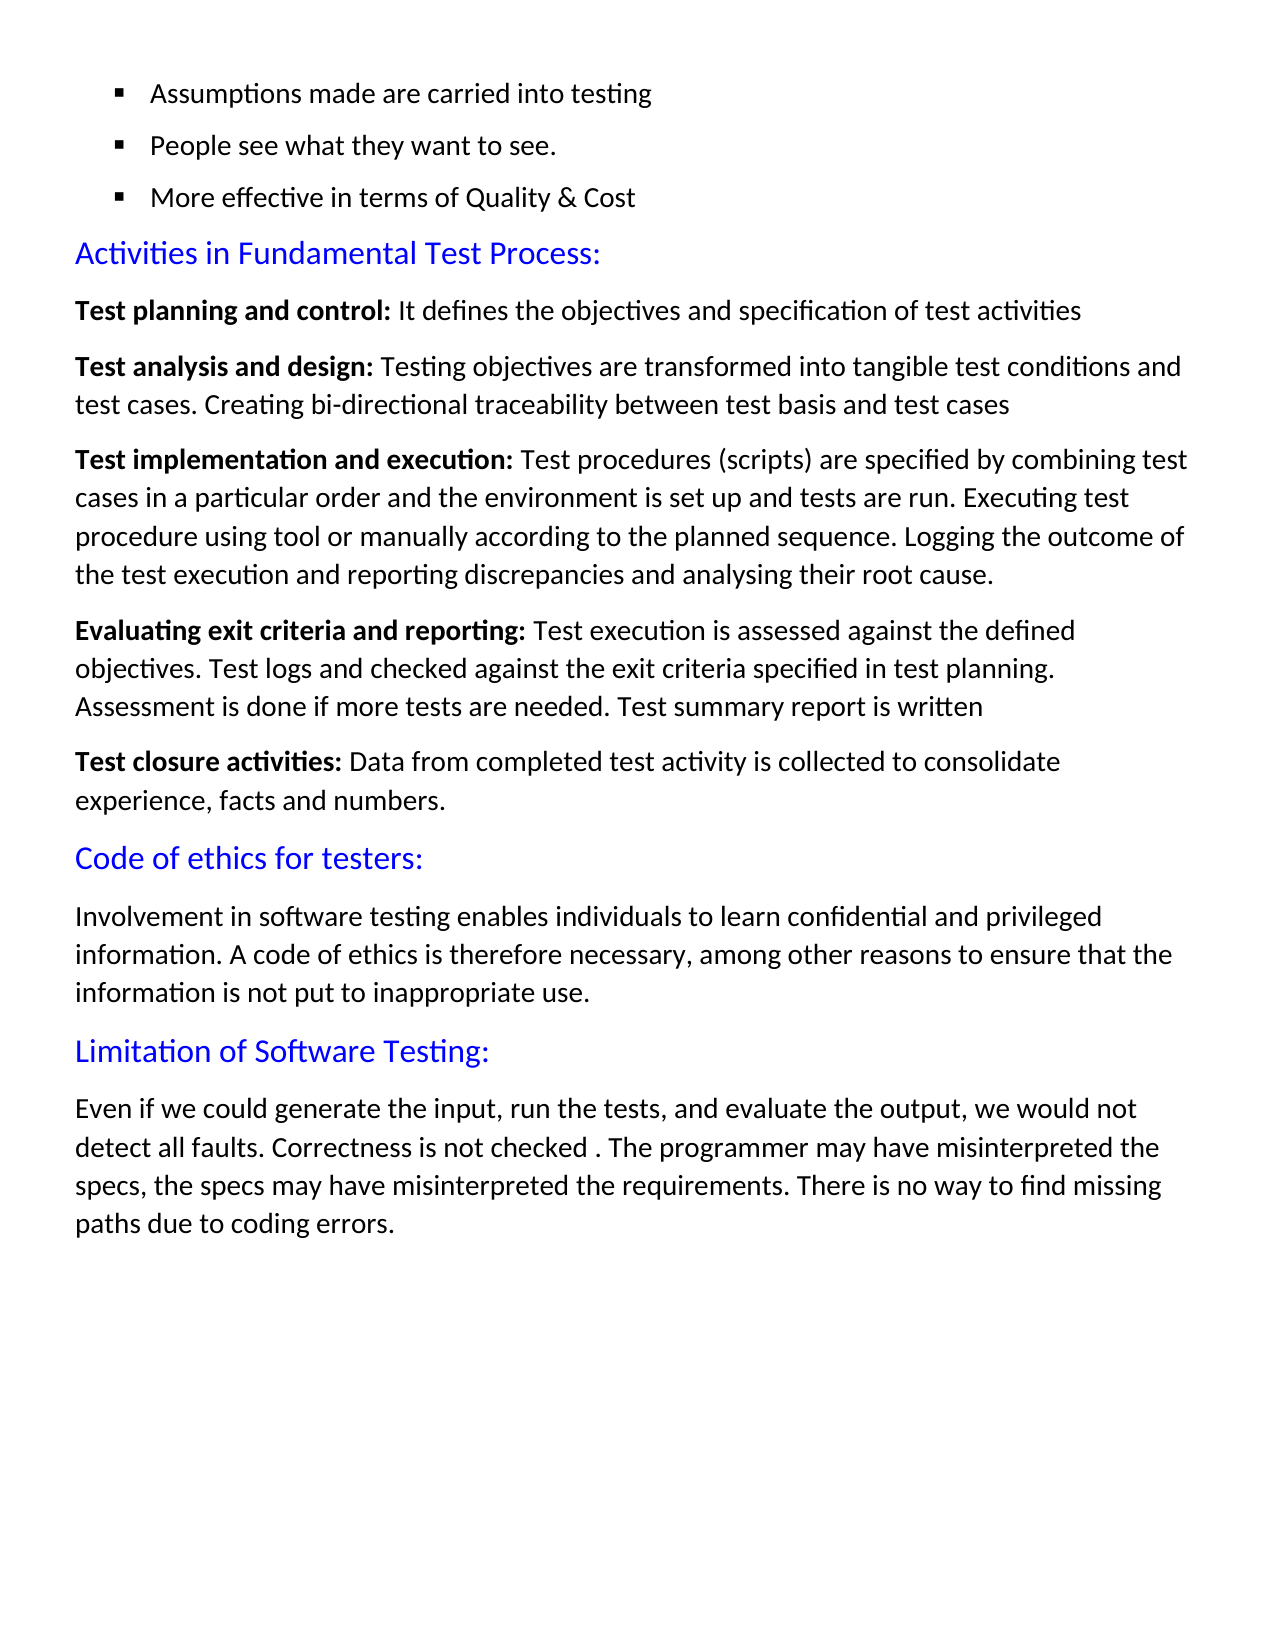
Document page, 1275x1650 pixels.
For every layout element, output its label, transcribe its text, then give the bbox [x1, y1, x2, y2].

list Assumptions made are carried into testing [112, 75, 1200, 111]
list People see what they want to see. [112, 127, 1200, 163]
text Test planning and control: It defines the objectives and specification of test activities [75, 292, 1200, 328]
text Activities in Fundamental Test Process: [75, 232, 1200, 273]
text Test implementation and execution: Test procedures (scripts) are specified by combining test cases in a particular order and the environment is set up and tests are run. Executing test procedure using tool or manually according to the planned sequence. Logging the outcome of the test execution and reporting discrepancies and analysing their root cause. [75, 441, 1200, 592]
text Limitation of Software Testing: [75, 1030, 1200, 1070]
text Code of ethics for testers: [75, 837, 1200, 878]
list More effective in terms of Quality & Cost [112, 179, 1200, 215]
text Involvement in software testing enables individuals to learn confidential and privileged information. A code of ethics is therefore necessary, among other reasons to ensure that the information is not put to inappropriate use. [75, 898, 1200, 1010]
text Test closure activities: Data from completed test activity is collected to consolidate experience, facts and numbers. [75, 743, 1200, 818]
text Evaluating exit criteria and reporting: Test execution is assessed against the defined objectives. Test logs and checked against the exit criteria specified in test planning. Assessment is done if more tests are needed. Test summary report is written [75, 612, 1200, 724]
text Test analysis and design: Testing objectives are transformed into tangible test conditions and test cases. Creating bi-directional traceability between test basis and test cases [75, 348, 1200, 422]
text Even if we could generate the input, run the tests, and evaluate the output, we would not detect all faults. Correctness is not checked . The programmer may have misinterpreted the specs, the specs may have misinterpreted the requirements. There is no way to find missing paths due to coding errors. [75, 1090, 1200, 1241]
